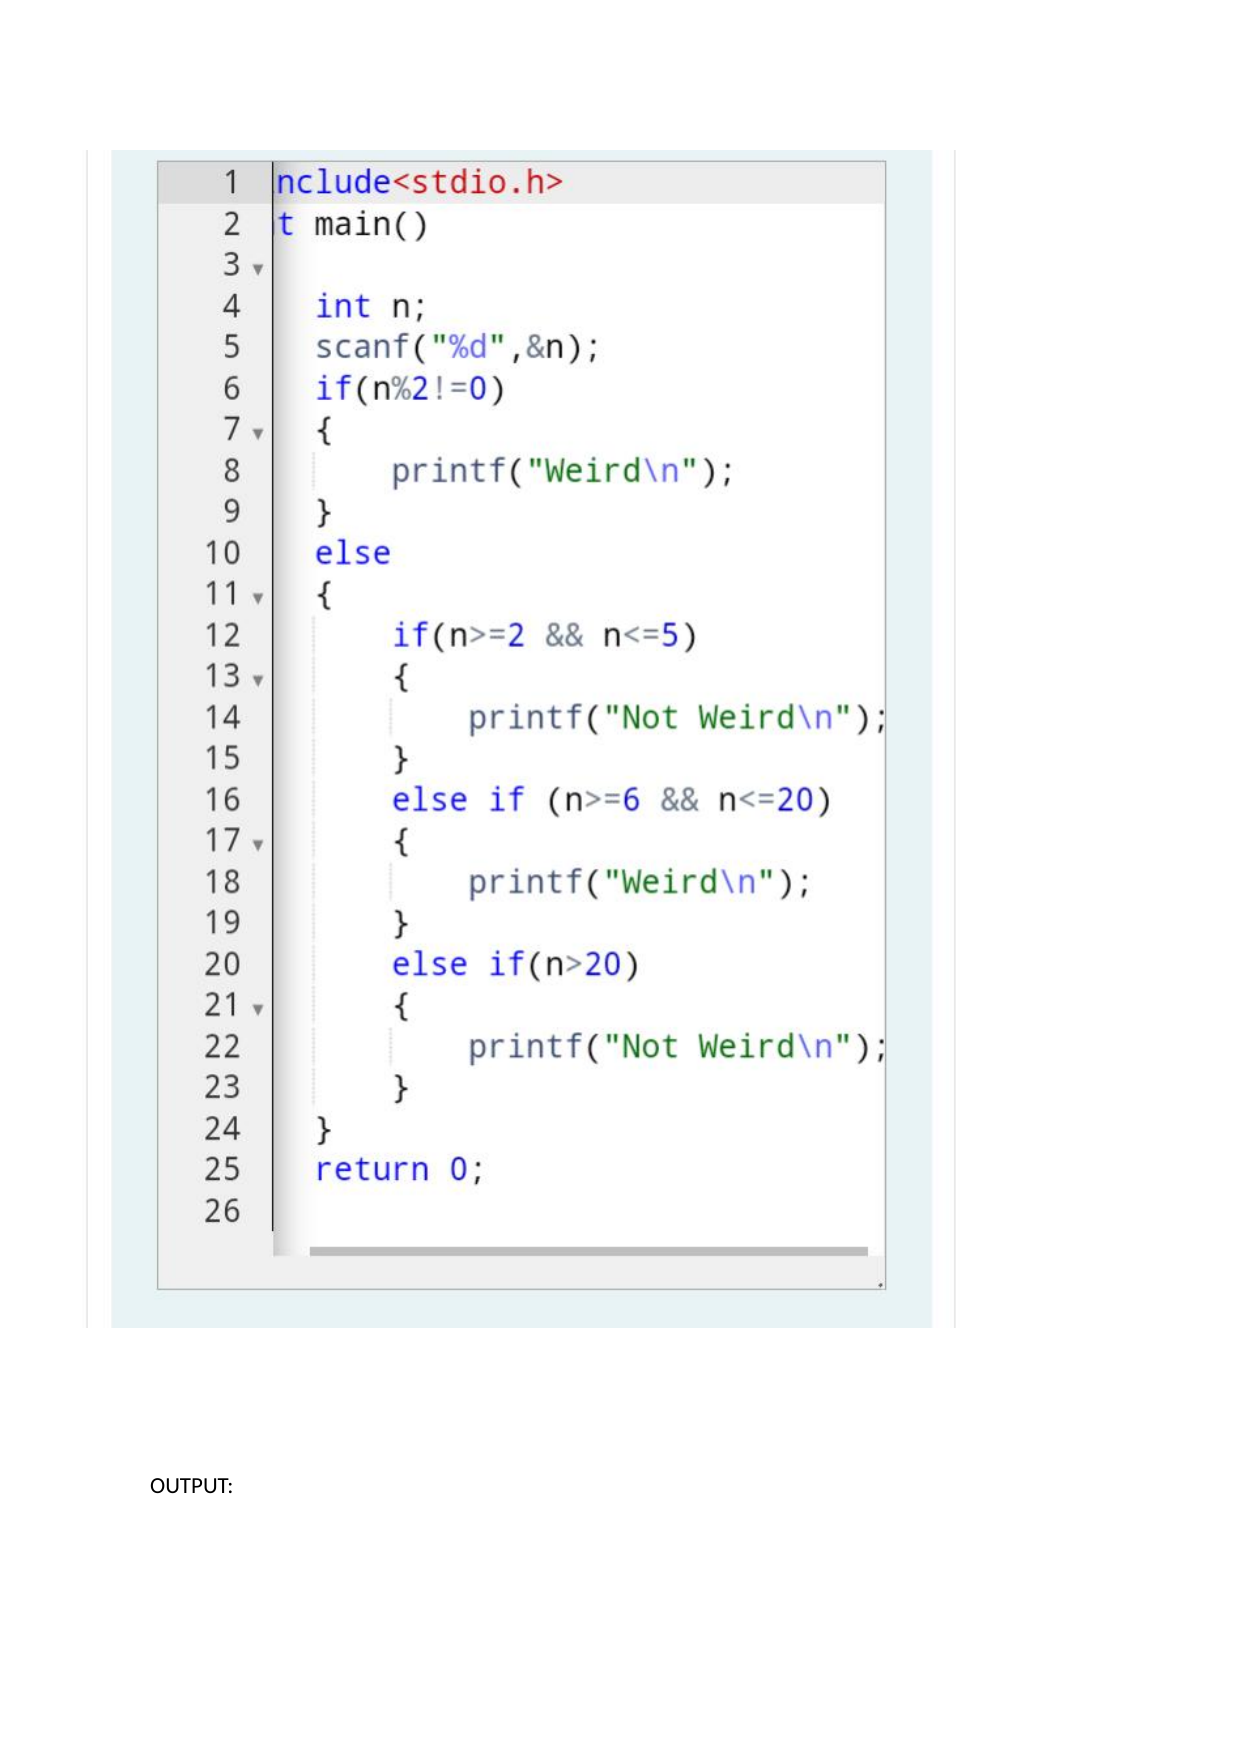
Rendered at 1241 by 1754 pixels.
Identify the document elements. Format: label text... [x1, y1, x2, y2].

picture [50, 150, 991, 1328]
text OUTPUT: [150, 1471, 1090, 1499]
